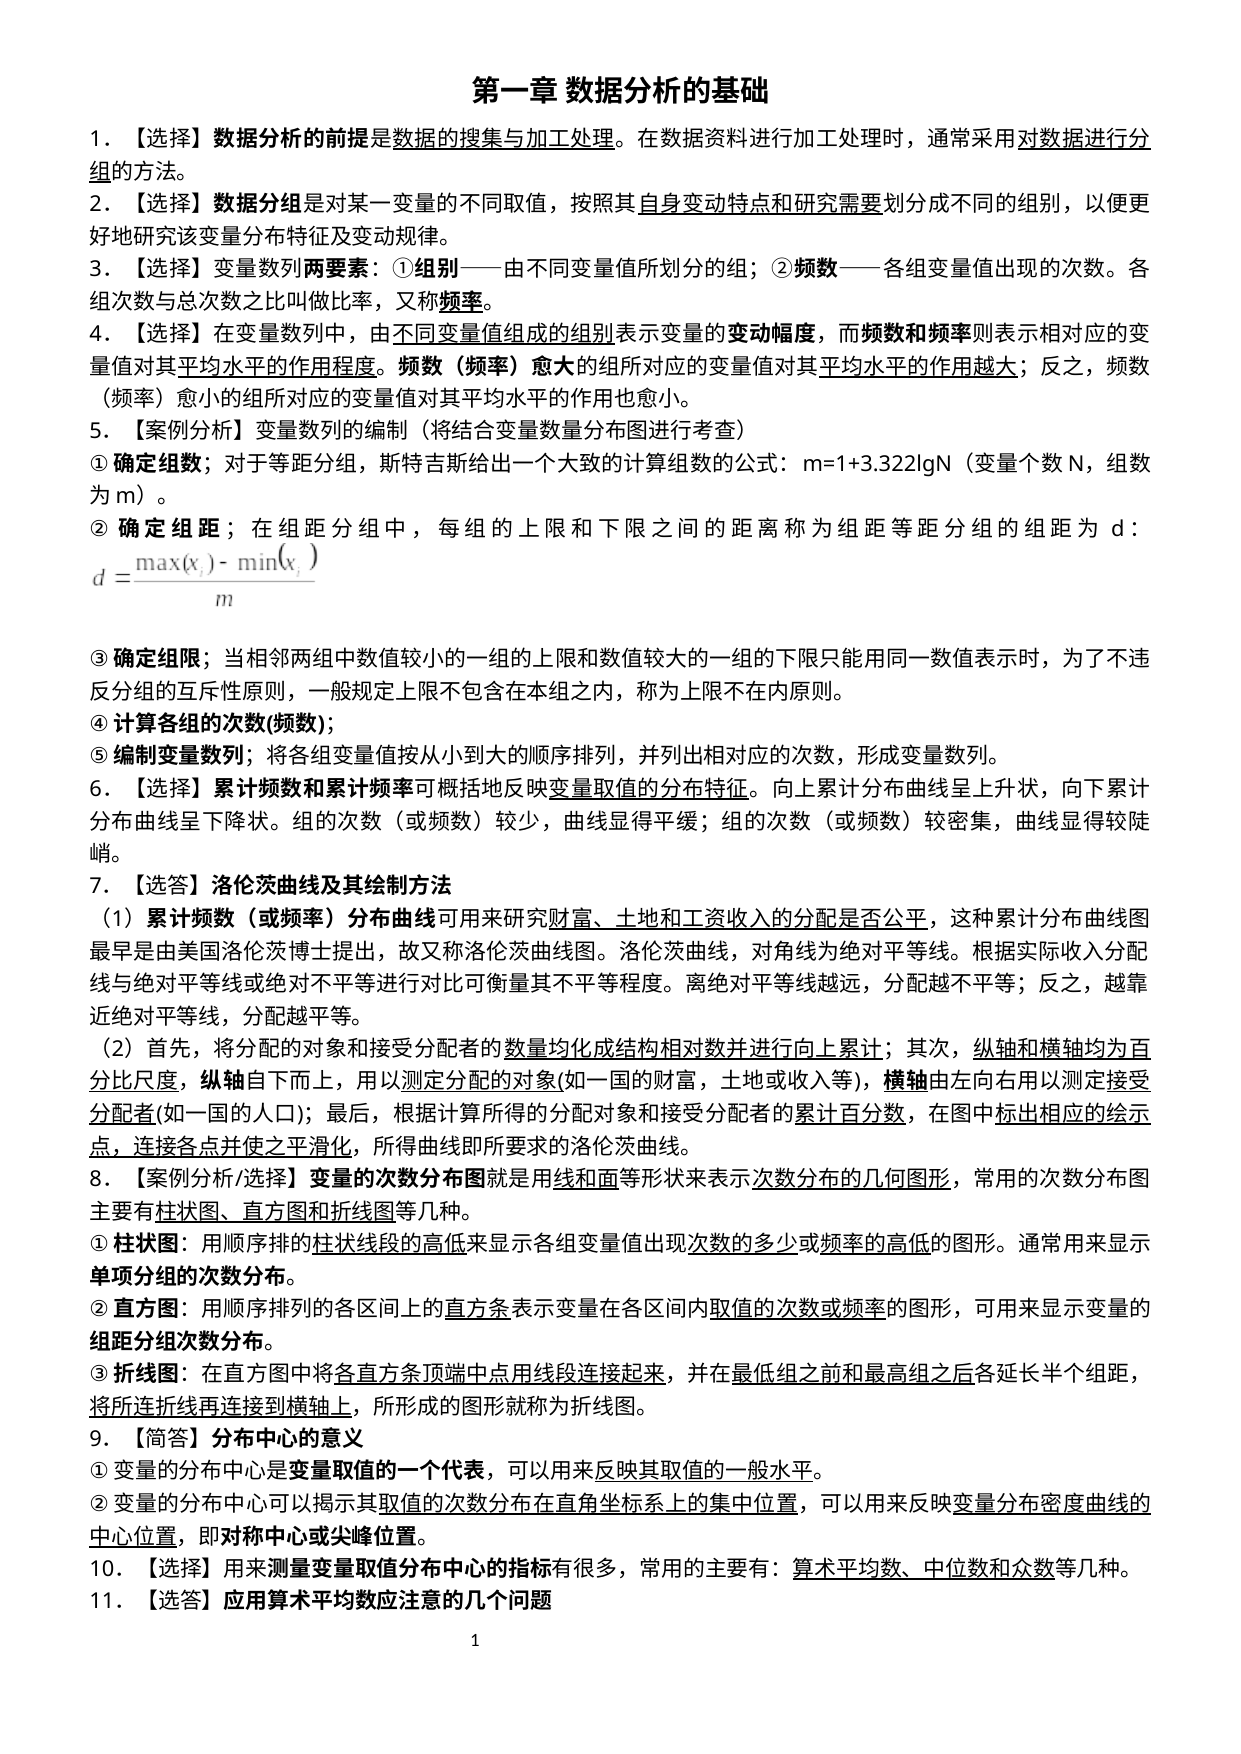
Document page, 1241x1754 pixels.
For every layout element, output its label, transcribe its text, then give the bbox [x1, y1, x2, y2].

text ⑤编制变量数列；将各组变量值按从小到大的顺序排列，并列出相对应的次数，形成变量数列。 [89, 738, 1151, 771]
text 6．【选择】累计频数和累计频率可概括地反映变量取值的分布特征。向上累计分布曲线呈上升状，向下累计分布曲线呈下降状。组的次数（或频数）较少，曲线显得平缓；组的次数（或频数）较密集，曲线显得较陡峭。 [89, 771, 1151, 868]
text ①确定组数；对于等距分组，斯特吉斯给出一个大致的计算组数的公式：m=1+3.322lgN（变量个数N，组数为m）。 [89, 446, 1151, 511]
text 4．【选择】在变量数列中，由不同变量值组成的组别表示变量的变动幅度，而频数和频率则表示相对应的变量值对其平均水平的作用程度。频数（频率）愈大的组所对应的变量值对其平均水平的作用越大；反之，频数（频率）愈小的组所对应的变量值对其平均水平的作用也愈小。 [89, 316, 1151, 413]
text ①柱状图：用顺序排的柱状线段的高低来显示各组变量值出现次数的多少或频率的高低的图形。通常用来显示单项分组的次数分布。 [89, 1226, 1151, 1291]
text 11．【选答】应用算术平均数应注意的几个问题 [89, 1583, 1151, 1616]
text ④计算各组的次数(频数)； [89, 706, 1151, 738]
text ②变量的分布中心可以揭示其取值的次数分布在直角坐标系上的集中位置，可以用来反映变量分布密度曲线的中心位置，即对称中心或尖峰位置。 [89, 1486, 1151, 1551]
text （2）首先，将分配的对象和接受分配者的数量均化成结构相对数并进行向上累计；其次，纵轴和横轴均为百分比尺度，纵轴自下而上，用以测定分配的对象(如一国的财富，土地或收入等)，横轴由左向右用以测定接受分配者(如一国的人口)；最后，根据计算所得的分配对象和接受分配者的累计百分数，在图中标出相应的绘示点，连接各点并使之平滑化，所得曲线即所要求的洛伦茨曲线。 [89, 1031, 1151, 1161]
text 9．【简答】分布中心的意义 [89, 1421, 1151, 1453]
text ②直方图：用顺序排列的各区间上的直方条表示变量在各区间内取值的次数或频率的图形，可用来显示变量的组距分组次数分布。 [89, 1291, 1151, 1356]
text 10．【选择】用来测量变量取值分布中心的指标有很多，常用的主要有：算术平均数、中位数和众数等几种。 [89, 1551, 1151, 1583]
text ③折线图：在直方图中将各直方条顶端中点用线段连接起来，并在最低组之前和最高组之后各延长半个组距，将所连折线再连接到横轴上，所形成的图形就称为折线图。 [89, 1356, 1151, 1421]
text 3．【选择】变量数列两要素：①组别——由不同变量值所划分的组；②频数——各组变量值出现的次数。各组次数与总次数之比叫做比率，又称频率。 [89, 251, 1151, 316]
text 2．【选择】数据分组是对某一变量的不同取值，按照其自身变动特点和研究需要划分成不同的组别，以便更好地研究该变量分布特征及变动规律。 [89, 186, 1151, 251]
text ①变量的分布中心是变量取值的一个代表，可以用来反映其取值的一般水平。 [89, 1453, 1151, 1486]
text ②确定组距；在组距分组中，每组的上限和下限之间的距离称为组距等距分组的组距为d： [89, 511, 1151, 641]
text 7．【选答】洛伦茨曲线及其绘制方法 [89, 868, 1151, 901]
text 第一章 数据分析的基础 [89, 56, 1151, 121]
text ③确定组限；当相邻两组中数值较小的一组的上限和数值较大的一组的下限只能用同一数值表示时，为了不违反分组的互斥性原则，一般规定上限不包含在本组之内，称为上限不在内原则。 [89, 641, 1151, 706]
text 5．【案例分析】变量数列的编制（将结合变量数量分布图进行考查） [89, 413, 1151, 446]
text （1）累计频数（或频率）分布曲线可用来研究财富、土地和工资收入的分配是否公平，这种累计分布曲线图最早是由美国洛伦茨博士提出，故又称洛伦茨曲线图。洛伦茨曲线，对角线为绝对平等线。根据实际收入分配线与绝对平等线或绝对不平等进行对比可衡量其不平等程度。离绝对平等线越远，分配越不平等；反之，越靠近绝对平等线，分配越平等。 [89, 901, 1151, 1031]
text 1．【选择】数据分析的前提是数据的搜集与加工处理。在数据资料进行加工处理时，通常采用对数据进行分组的方法。 [89, 121, 1151, 186]
text 8．【案例分析/选择】变量的次数分布图就是用线和面等形状来表示次数分布的几何图形，常用的次数分布图主要有柱状图、直方图和折线图等几种。 [89, 1161, 1151, 1226]
